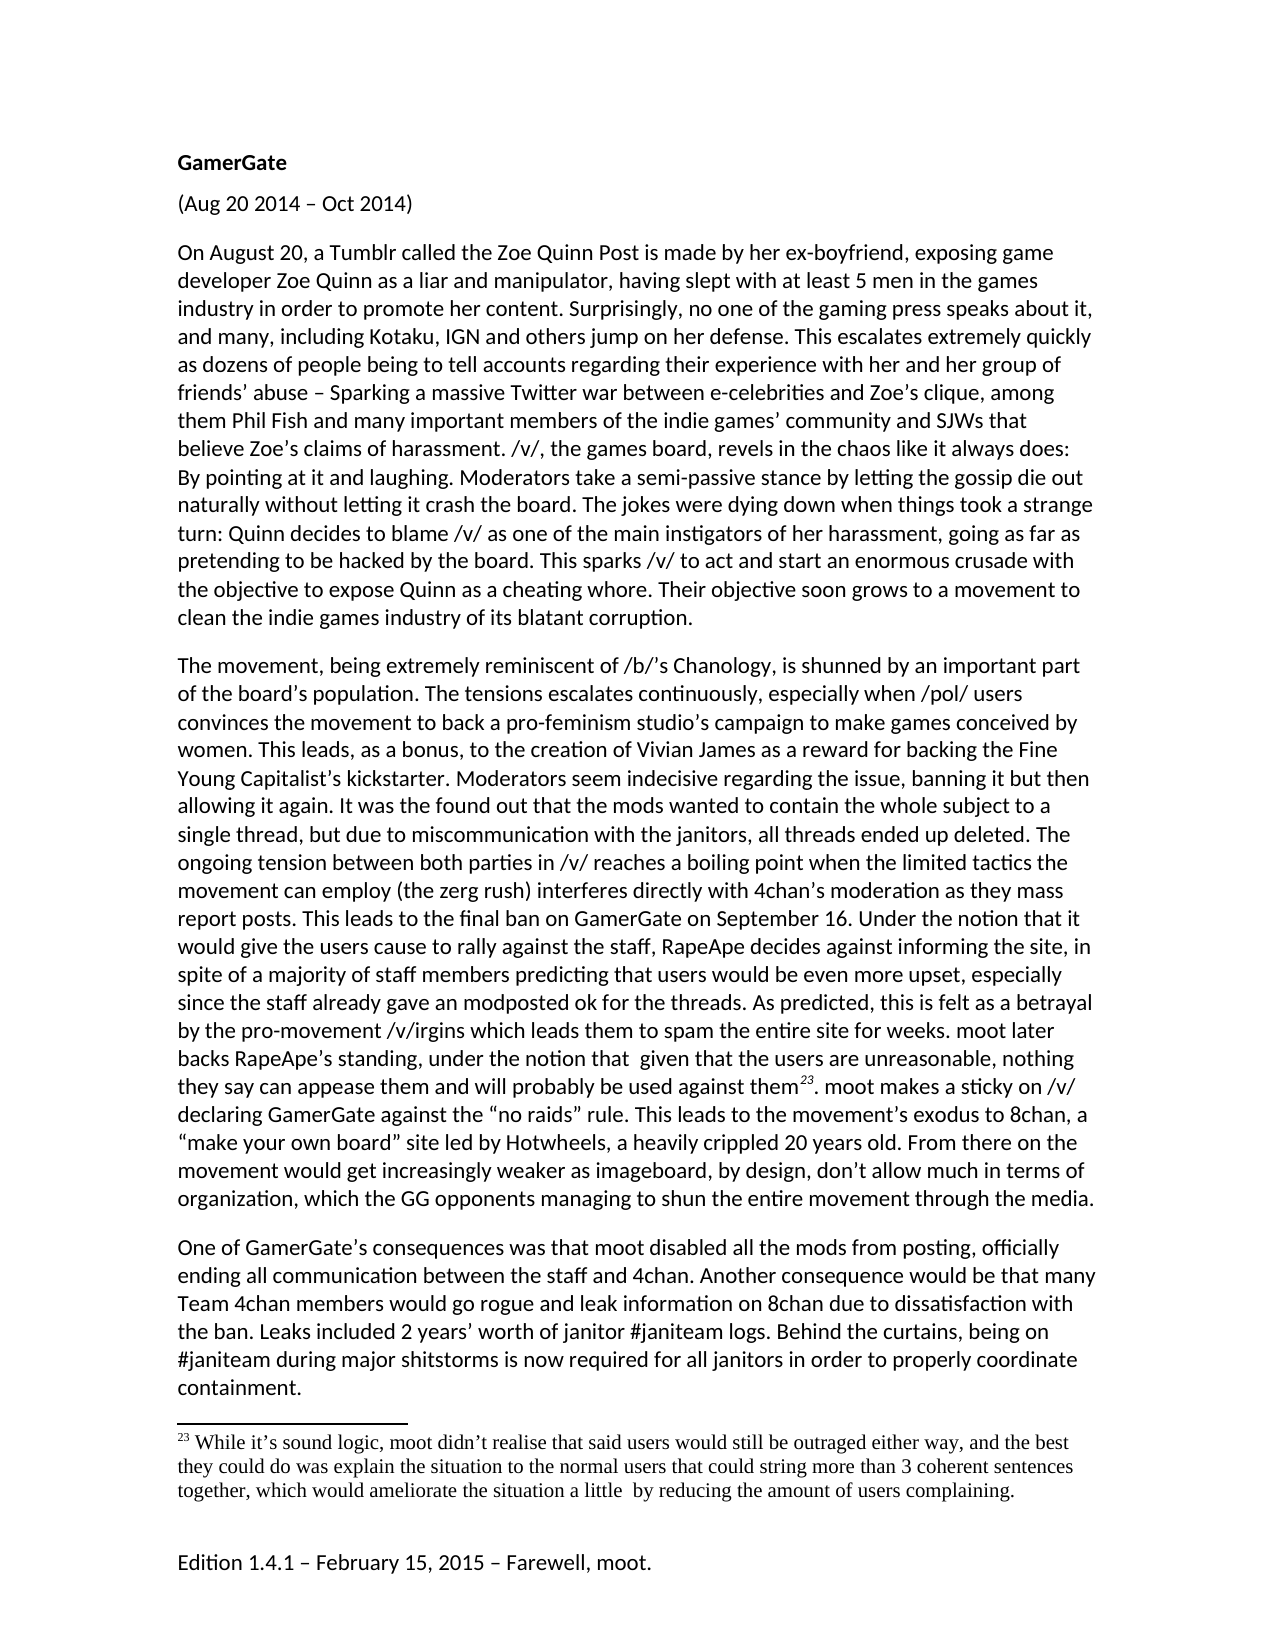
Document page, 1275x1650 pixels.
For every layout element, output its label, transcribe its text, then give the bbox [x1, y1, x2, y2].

text One of GamerGate’s consequences was that moot disabled all the mods from posting, officially ending all communication between the staff and 4chan. Another consequence would be that many Team 4chan members would go rogue and leak information on 8chan due to dissatisfaction with the ban. Leaks included 2 years’ worth of janitor #janiteam logs. Behind the curtains, being on #janiteam during major shitstorms is now required for all janitors in order to properly coordinate containment. [177, 1233, 1098, 1401]
subtitle GamerGate [177, 148, 1098, 176]
text The movement, being extremely reminiscent of /b/’s Chanology, is shunned by an important part of the board’s population. The tensions escalates continuously, especially when /pol/ users convinces the movement to back a pro-feminism studio’s campaign to make games conceived by women. This leads, as a bonus, to the creation of Vivian James as a reward for backing the Fine Young Capitalist’s kickstarter. Moderators seem indecisive regarding the issue, banning it but then allowing it again. It was the found out that the mods wanted to contain the whole subject to a single thread, but due to miscommunication with the janitors, all threads ended up deleted. The ongoing tension between both parties in /v/ reaches a boiling point when the limited tactics the movement can employ (the zerg rush) interferes directly with 4chan’s moderation as they mass report posts. This leads to the final ban on GamerGate on September 16. Under the notion that it would give the users cause to rally against the staff, RapeApe decides against informing the site, in spite of a majority of staff members predicting that users would be even more upset, especially since the staff already gave an modposted ok for the threads. As predicted, this is felt as a betrayal by the pro-movement /v/irgins which leads them to spam the entire site for weeks. moot later backs RapeApe’s standing, under the notion that given that the users are unreasonable, nothing they say can appease them and will probably be used against them. moot makes a sticky on /v/ declaring GamerGate against the “no raids” rule. This leads to the movement’s exodus to 8chan, a “make your own board” site led by Hotwheels, a heavily crippled 20 years old. From there on the movement would get increasingly weaker as imageboard, by design, don’t allow much in terms of organization, which the GG opponents managing to shun the entire movement through the media. [177, 652, 1098, 1212]
text On August 20, a Tumblr called the Zoe Quinn Post is made by her ex-boyfriend, exposing game developer Zoe Quinn as a liar and manipulator, having slept with at least 5 men in the games industry in order to promote her content. Surprisingly, no one of the gaming press speaks about it, and many, including Kotaku, IGN and others jump on her defense. This escalates extremely quickly as dozens of people being to tell accounts regarding their experience with her and her group of friends’ abuse – Sparking a massive Twitter war between e-celebrities and Zoe’s clique, among them Phil Fish and many important members of the indie games’ community and SJWs that believe Zoe’s claims of harassment. /v/, the games board, revels in the chaos like it always does: By pointing at it and laughing. Moderators take a semi-passive stance by letting the gossip die out naturally without letting it crash the board. The jokes were dying down when things took a strange turn: Quinn decides to blame /v/ as one of the main instigators of her harassment, going as far as pretending to be hacked by the board. This sparks /v/ to act and start an enormous crusade with the objective to expose Quinn as a cheating whore. Their objective soon grows to a movement to clean the indie games industry of its blatant corruption. [177, 238, 1098, 631]
text (Aug 20 2014 – Oct 2014) [177, 189, 1098, 218]
